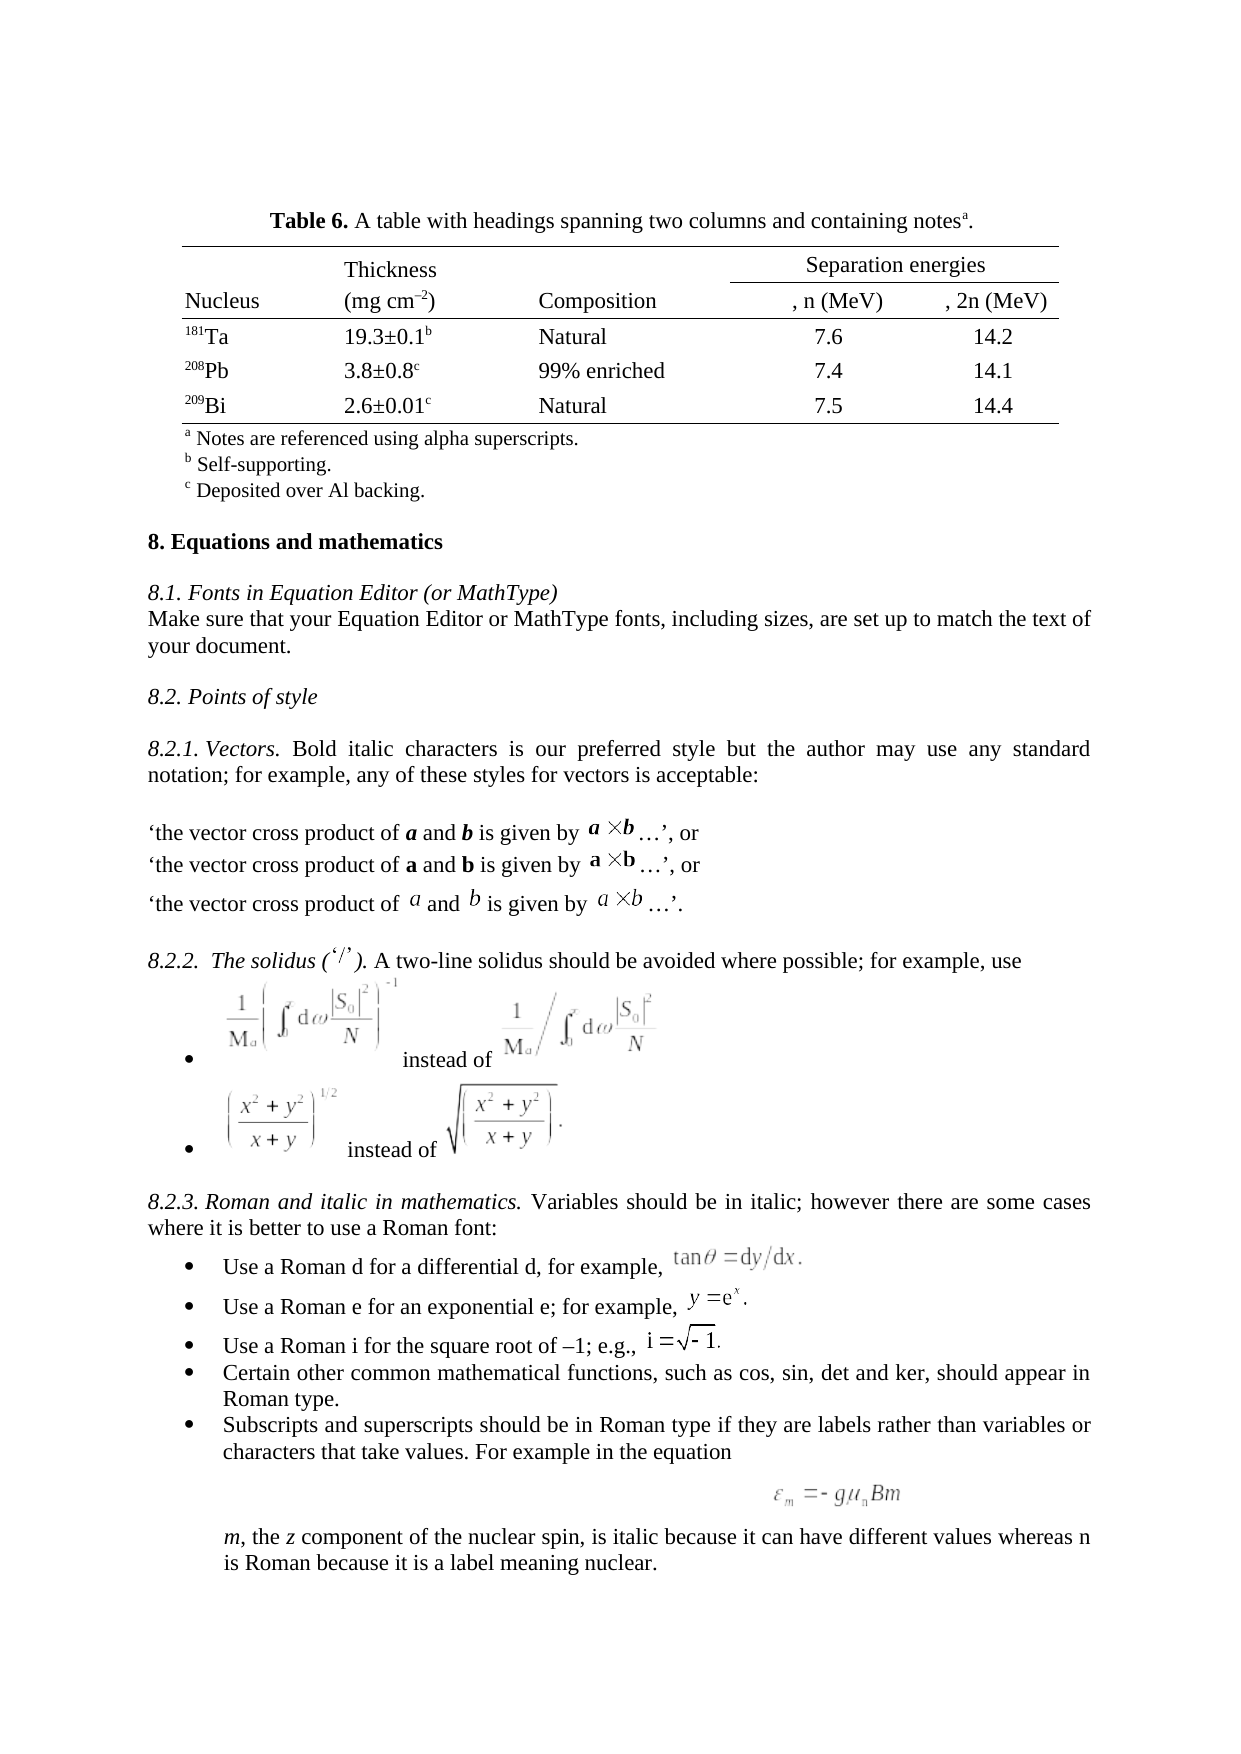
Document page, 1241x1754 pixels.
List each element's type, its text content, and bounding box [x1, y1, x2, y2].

list m, the z component of the nuclear spin, is italic because it can have different values whereas n is Roman because it is a label meaning nuclear. [223, 1523, 1092, 1576]
table_cell 7.5 [730, 388, 924, 423]
text Use a Roman i for the square root of –1; e.g., [185, 1320, 1092, 1359]
table_cell Natural [535, 319, 730, 353]
text Use a Roman e for an exponential e; for example, [185, 1279, 1092, 1320]
text ‘the vector cross product of and is given by …’. [148, 877, 1092, 916]
table_cell 181Ta [182, 319, 341, 353]
table_cell 7.6 [730, 319, 924, 353]
table_cell 7.4 [730, 353, 924, 388]
table_cell Thickness (mg cm–2) [341, 247, 535, 318]
text Fonts in Equation Editor (or MathType) [148, 579, 1092, 606]
text ‘the vector cross product of a and b is given by …’, or [148, 846, 1092, 877]
text instead of [185, 973, 1092, 1072]
table_cell 14.1 [924, 353, 1059, 388]
table_cell a Notes are referenced using alpha superscripts. b Self-supporting. c Deposited over Al backing. [182, 424, 1059, 503]
table_cell 2.6±0.01c [341, 388, 535, 423]
table_cell Nucleus [182, 247, 341, 318]
table_cell Natural [535, 388, 730, 423]
table_cell , n (MeV) [730, 283, 924, 318]
table_cell 3.8±0.8c [341, 353, 535, 388]
text ‘the vector cross product of a and b is given by …’, or [148, 814, 1092, 846]
table_cell , 2n (MeV) [924, 283, 1059, 318]
text Make sure that your Equation Editor or MathType fonts, including sizes, are set up to match the text of your document. [148, 606, 1092, 658]
text Use a Roman d for a differential d, for example, [185, 1240, 1092, 1279]
table_cell 14.4 [924, 388, 1059, 423]
table_cell 14.2 [924, 319, 1059, 353]
table_cell 209Bi [182, 388, 341, 423]
text Subscripts and superscripts should be in Roman type if they are labels rather than variables or characters that take values. For example in the equation [185, 1411, 1092, 1464]
text The solidus (). A two-line solidus should be avoided where possible; for example, use [148, 941, 1092, 973]
text Roman and italic in mathematics. Variables should be in italic; however there are some cases where it is better to use a Roman font: [148, 1188, 1092, 1240]
table_header Table 6. A table with headings spanning two columns and containing notesa. [182, 207, 1059, 246]
table_cell 208Pb [182, 353, 341, 388]
table_cell 99% enriched [535, 353, 730, 388]
table_cell Composition [535, 247, 730, 318]
text Certain other common mathematical functions, such as cos, sin, det and ker, should appear in Roman type. [185, 1359, 1092, 1411]
text instead of [185, 1078, 1092, 1163]
text Points of style [148, 683, 1092, 709]
text Vectors. Bold italic characters is our preferred style but the author may use any standard notation; for example, any of these styles for vectors is acceptable: [148, 734, 1092, 787]
table_cell 19.3±0.1b [341, 319, 535, 353]
text Equations and mathematics [148, 528, 1092, 554]
table_cell Separation energies [730, 247, 1059, 282]
